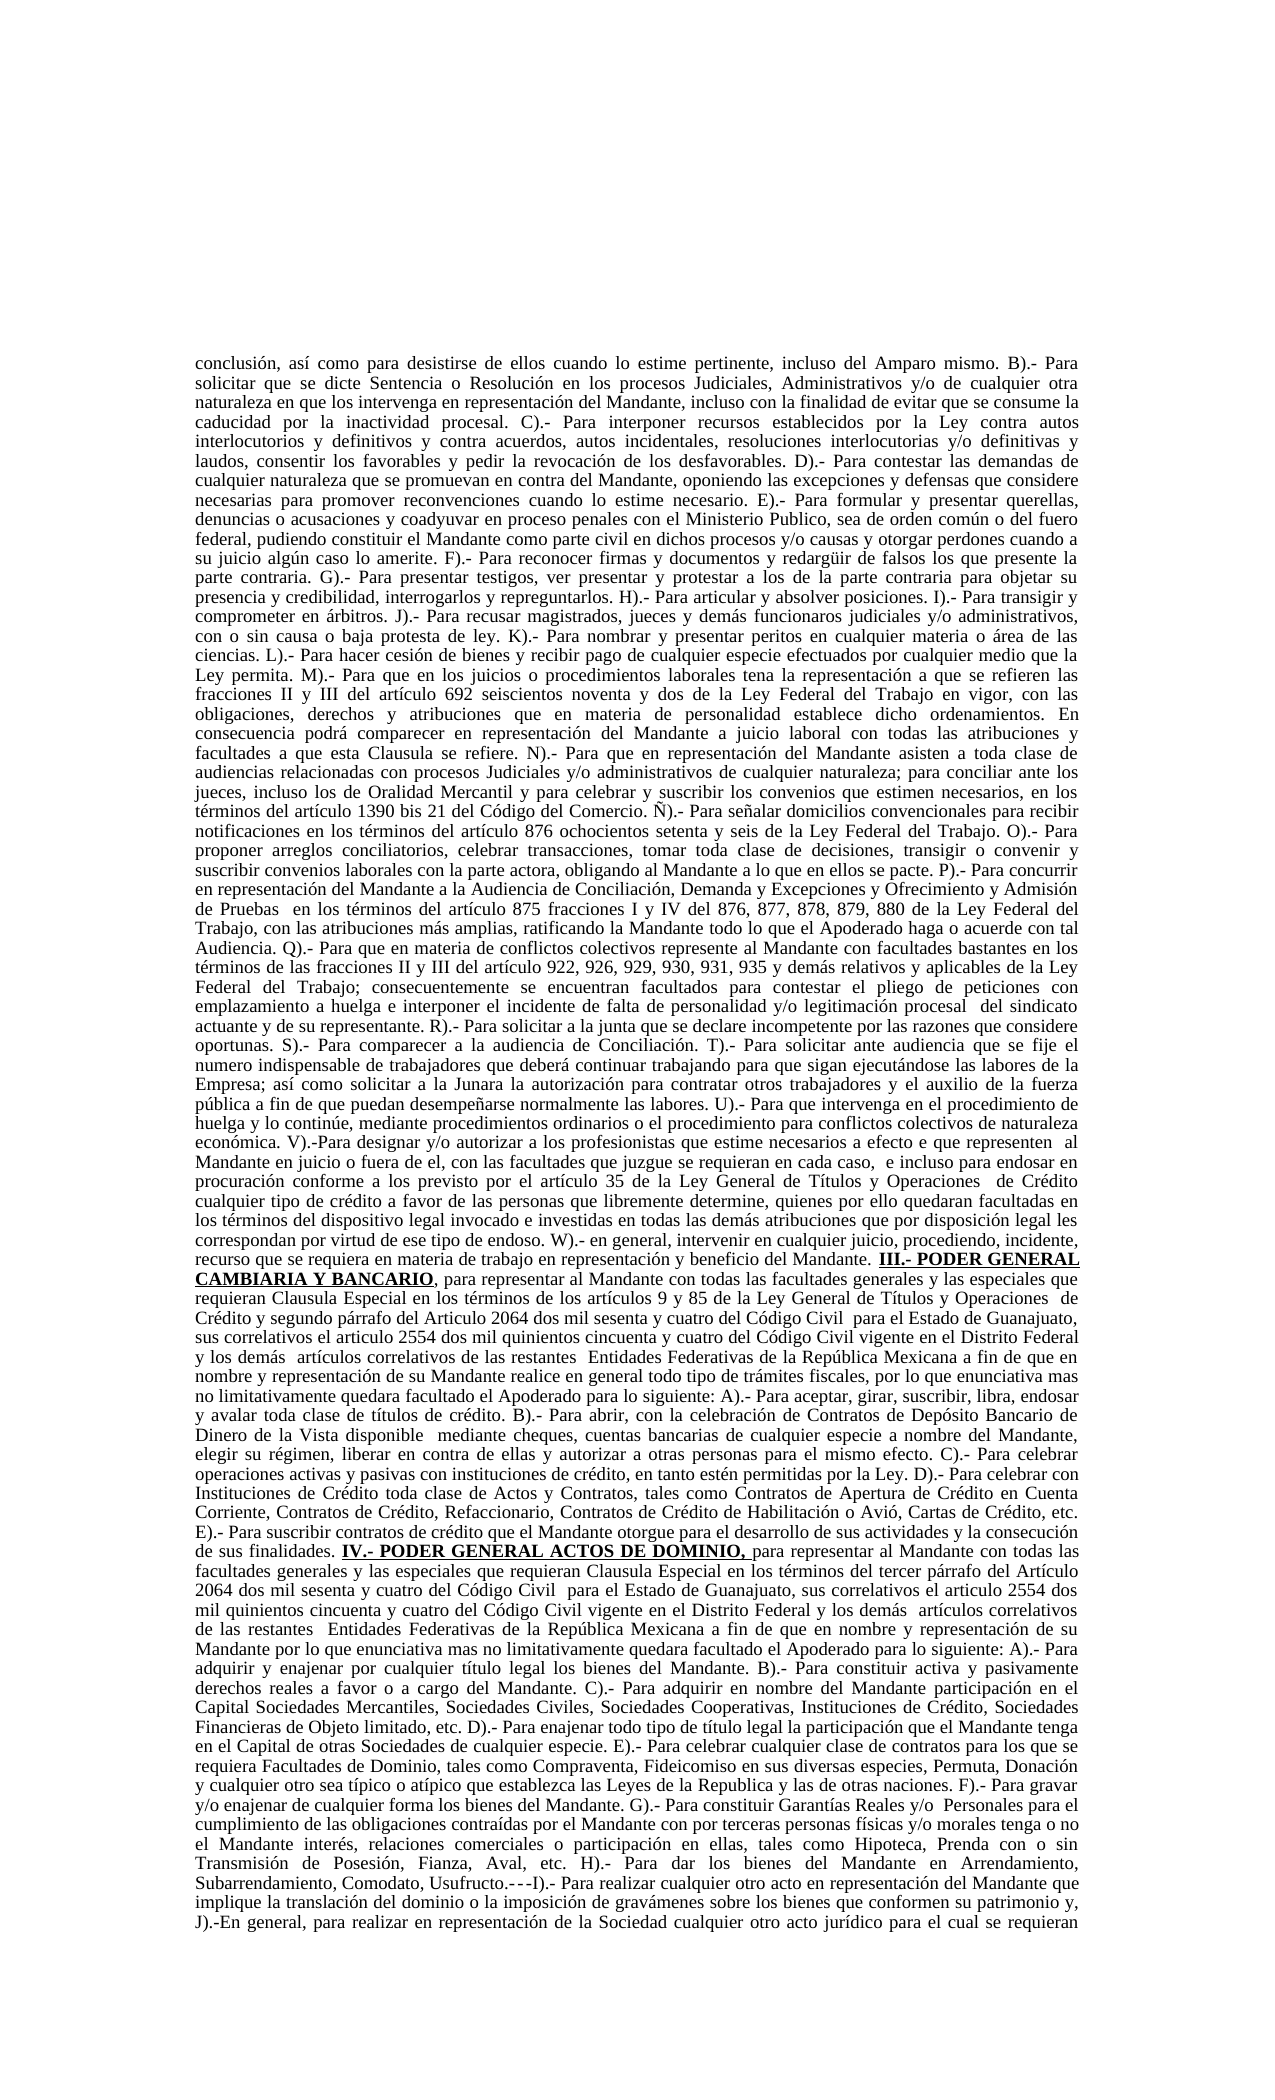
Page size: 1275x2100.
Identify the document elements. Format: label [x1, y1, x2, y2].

text [195, 354, 1080, 1932]
